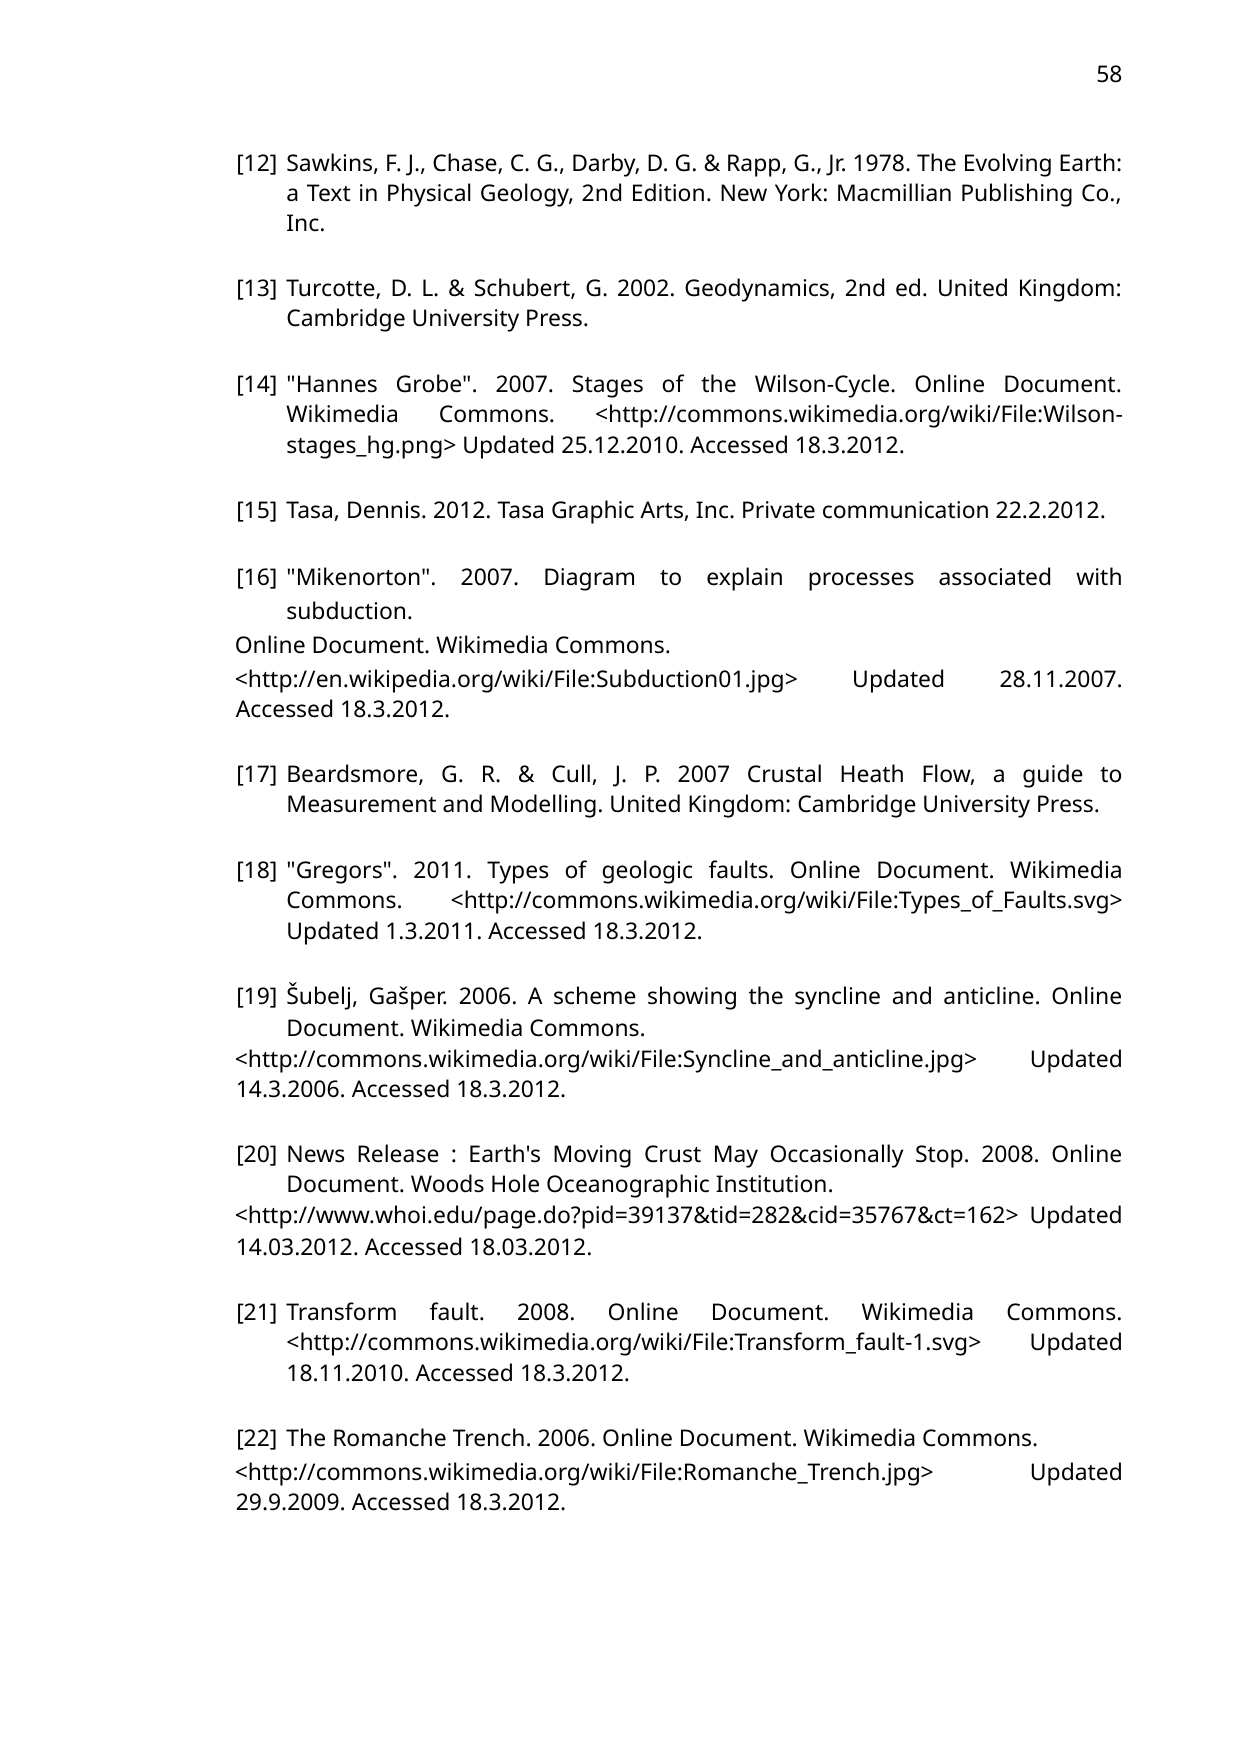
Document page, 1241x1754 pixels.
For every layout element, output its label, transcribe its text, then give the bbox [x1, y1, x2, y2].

list The Romanche Trench. 2006. Online Document. Wikimedia Commons. [236, 1422, 1123, 1453]
text <http://commons.wikimedia.org/wiki/File:Romanche_Trench.jpg> Updated 29.9.2009. Accessed 18.3.2012. [234, 1456, 1123, 1517]
list Turcotte, D. L. & Schubert, G. 2002. Geodynamics, 2nd ed. United Kingdom: Cambridge University Press. [236, 272, 1123, 333]
list "Gregors". 2011. Types of geologic faults. Online Document. Wikimedia Commons. <http://commons.wikimedia.org/wiki/File:Types_of_Faults.svg> Updated 1.3.2011. Accessed 18.3.2012. [236, 854, 1123, 946]
list Transform fault. 2008. Online Document. Wikimedia Commons. <http://commons.wikimedia.org/wiki/File:Transform_fault-1.svg> Updated 18.11.2010. Accessed 18.3.2012. [236, 1296, 1123, 1388]
list Tasa, Dennis. 2012. Tasa Graphic Arts, Inc. Private communication 22.2.2012. [236, 494, 1123, 525]
list Šubelj, Gašper. 2006. A scheme showing the syncline and anticline. Online Document. Wikimedia Commons. [236, 980, 1123, 1043]
text <http://commons.wikimedia.org/wiki/File:Syncline_and_anticline.jpg> Updated 14.3.2006. Accessed 18.3.2012. [234, 1043, 1123, 1104]
text <http://en.wikipedia.org/wiki/File:Subduction01.jpg> Updated 28.11.2007. Accessed 18.3.2012. [234, 663, 1123, 724]
list Sawkins, F. J., Chase, C. G., Darby, D. G. & Rapp, G., Jr. 1978. The Evolving Earth: a Text in Physical Geology, 2nd Edition. New York: Macmillian Publishing Co., Inc. [236, 146, 1123, 238]
text Online Document. Wikimedia Commons. [234, 629, 1123, 660]
list Beardsmore, G. R. & Cull, J. P. 2007 Crustal Heath Flow, a guide to Measurement and Modelling. United Kingdom: Cambridge University Press. [236, 758, 1123, 819]
list "Hannes Grobe". 2007. Stages of the Wilson-Cycle. Online Document. Wikimedia Commons. <http://commons.wikimedia.org/wiki/File:Wilson-stages_hg.png> Updated 25.12.2010. Accessed 18.3.2012. [236, 367, 1123, 460]
list "Mikenorton". 2007. Diagram to explain processes associated with subduction. [236, 561, 1123, 626]
text <http://www.whoi.edu/page.do?pid=39137&tid=282&cid=35767&ct=162> Updated 14.03.2012. Accessed 18.03.2012. [234, 1199, 1123, 1262]
list News Release : Earth's Moving Crust May Occasionally Stop. 2008. Online Document. Woods Hole Oceanographic Institution. [236, 1138, 1123, 1199]
